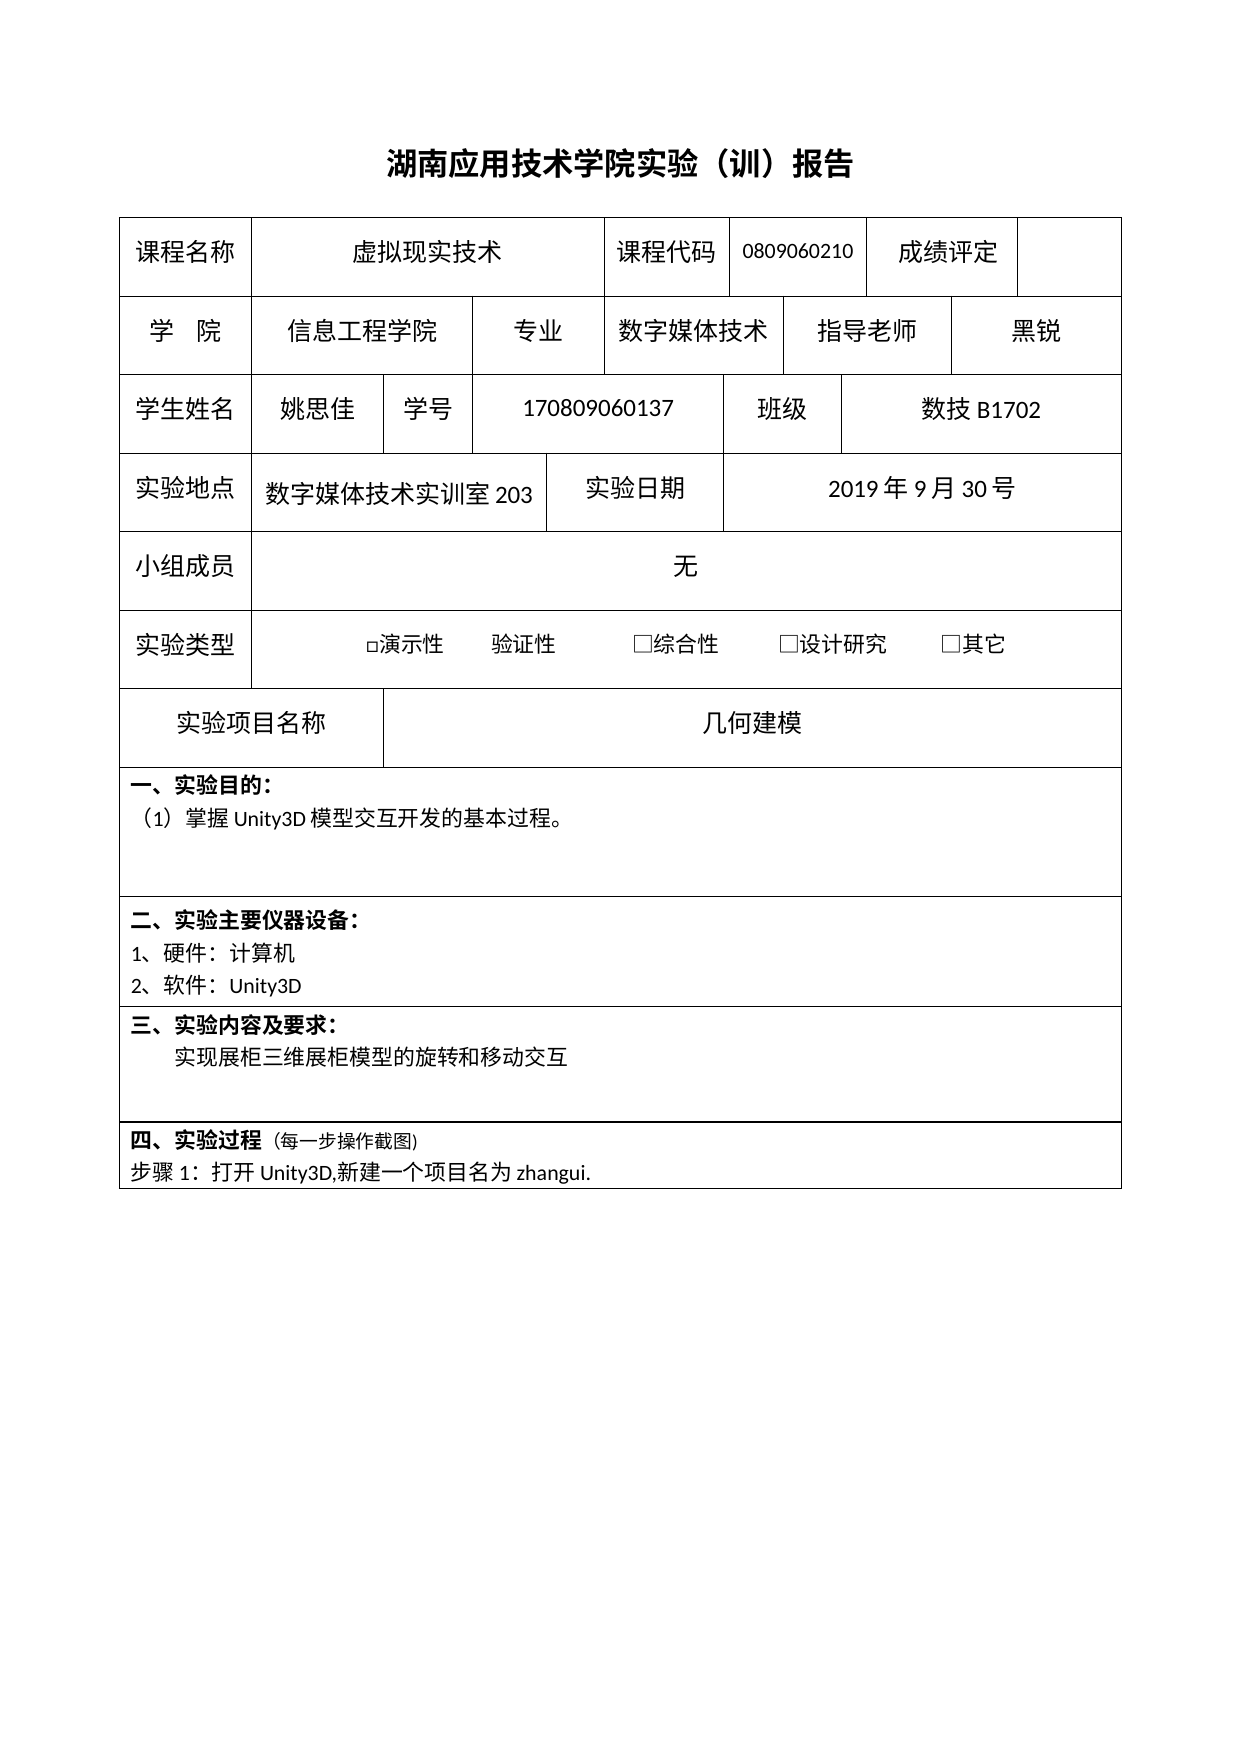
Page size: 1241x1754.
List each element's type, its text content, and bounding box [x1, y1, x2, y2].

table_header 课程代码 [605, 218, 729, 296]
table_cell 数字媒体技术 [605, 297, 783, 374]
table_cell 三、实验内容及要求： 实现展柜三维展柜模型的旋转和移动交互 [120, 1007, 1121, 1121]
table_cell 实验类型 [120, 611, 251, 688]
table_header 0809060210 [730, 218, 866, 296]
table_header 虚拟现实技术 [252, 218, 604, 296]
table_cell 实验日期 [547, 454, 723, 531]
table_cell 数技B1702 [842, 375, 1121, 453]
table_cell 学 院 [120, 297, 251, 374]
table_cell 一、实验目的： （1）掌握Unity3D模型交互开发的基本过程。 [120, 768, 1121, 896]
table_cell 实验地点 [120, 454, 251, 531]
table_cell 学号 [384, 375, 472, 453]
table_cell 专业 [473, 297, 604, 374]
table_header 课程名称 [120, 218, 251, 296]
table_cell 黑锐 [952, 297, 1121, 374]
table_cell 数字媒体技术实训室203 [252, 454, 546, 531]
table_cell 170809060137 [473, 375, 723, 453]
table_cell 四、实验过程（每一步操作截图) 步骤1：打开Unity3D,新建一个项目名为zhangui. 步骤2：新建文件夹并命名. 步骤3：模型导入.或直接拖拽进来. 步骤4：选择导入模型. 步骤5：调整摄像机角度. 步骤6：选择Script文件夹. 步骤7：代码编写. 步骤8：挂入脚本. 9.展柜的移动代码. [120, 1123, 1121, 1187]
table_cell □演示性 验证性 □综合性 □设计研究 □其它 [252, 611, 1121, 688]
table_cell 二、实验主要仪器设备： 1、硬件：计算机 2、软件：Unity3D [120, 897, 1121, 1006]
table_cell 姚思佳 [252, 375, 383, 453]
table_cell 班级 [724, 375, 841, 453]
table_cell 指导老师 [784, 297, 951, 374]
table_cell 学生姓名 [120, 375, 251, 453]
table_header 成绩评定 [867, 218, 1017, 296]
table_cell 几何建模 [384, 689, 1121, 767]
table_cell 2019年9月30号 [724, 454, 1121, 531]
table_cell 信息工程学院 [252, 297, 472, 374]
table_cell 小组成员 [120, 532, 251, 610]
table_header [1018, 218, 1121, 296]
text 湖南应用技术学院实验（训）报告 [118, 129, 1122, 194]
table_cell 实验项目名称 [120, 689, 383, 767]
table_cell 无 [252, 532, 1121, 610]
